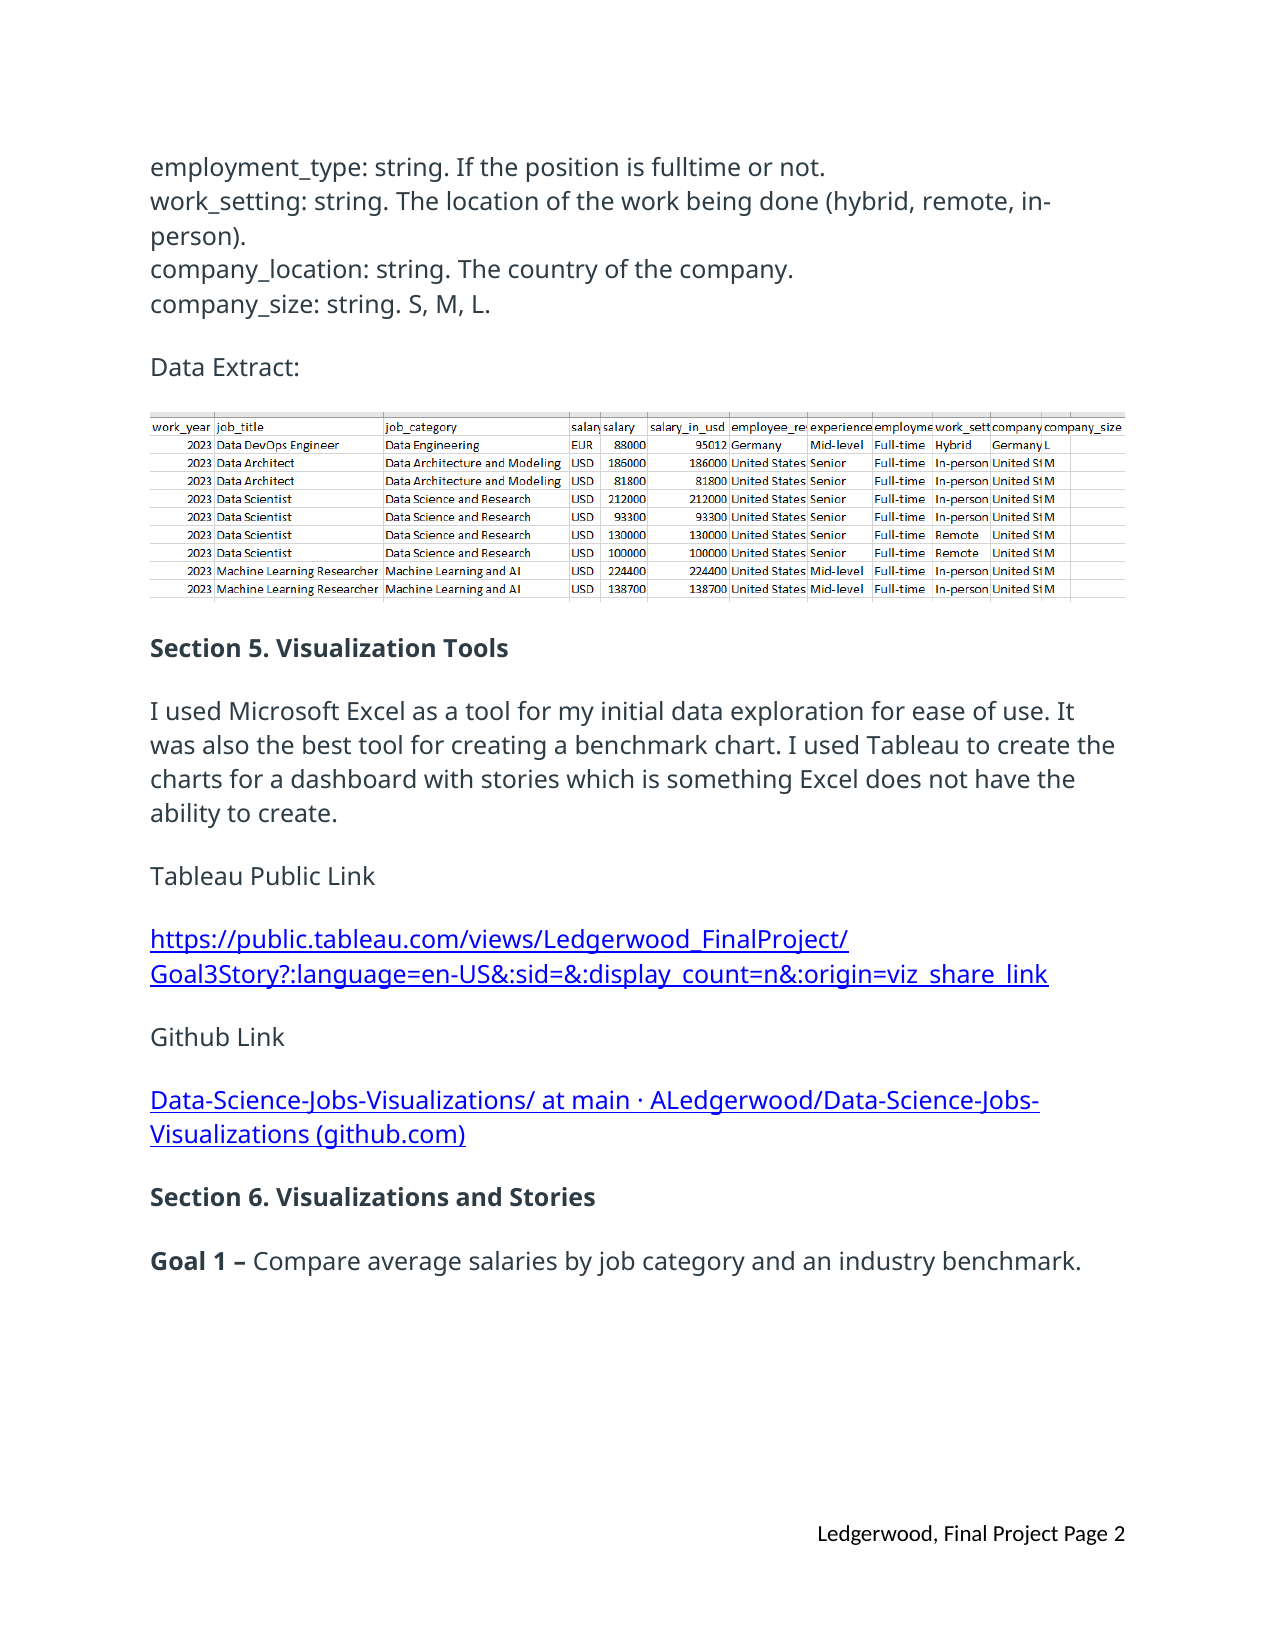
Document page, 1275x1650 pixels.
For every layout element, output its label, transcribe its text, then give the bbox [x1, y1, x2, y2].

text Data Extract: [150, 349, 1125, 383]
text Data-Science-Jobs-Visualizations/ at main · ALedgerwood/Data-Science-Jobs-Visualizations (github.com) [150, 1083, 1125, 1151]
text Tableau Public Link [150, 859, 1125, 893]
text Section 6. Visualizations and Stories [150, 1180, 1125, 1214]
text work_setting: string. The location of the work being done (hybrid, remote, in-person). [150, 184, 1125, 252]
text company_location: string. The country of the company. [150, 252, 1125, 286]
text Github Link [150, 1019, 1125, 1053]
picture [150, 412, 1125, 602]
text https://public.tableau.com/views/Ledgerwood_FinalProject/Goal3Story?:language=en-US&:sid=&:display_count=n&:origin=viz_share_link [150, 922, 1125, 990]
text company_size: string. S, M, L. [150, 286, 1125, 320]
text Section 5. Visualization Tools [150, 630, 1125, 664]
text employment_type: string. If the position is fulltime or not. [150, 150, 1125, 184]
text I used Microsoft Excel as a tool for my initial data exploration for ease of use. It was also the best tool for creating a benchmark chart. I used Tableau to create the charts for a dashboard with stories which is something Excel does not have the ability to create. [150, 693, 1125, 830]
text Goal 1 – Compare average salaries by job category and an industry benchmark. [150, 1243, 1125, 1277]
